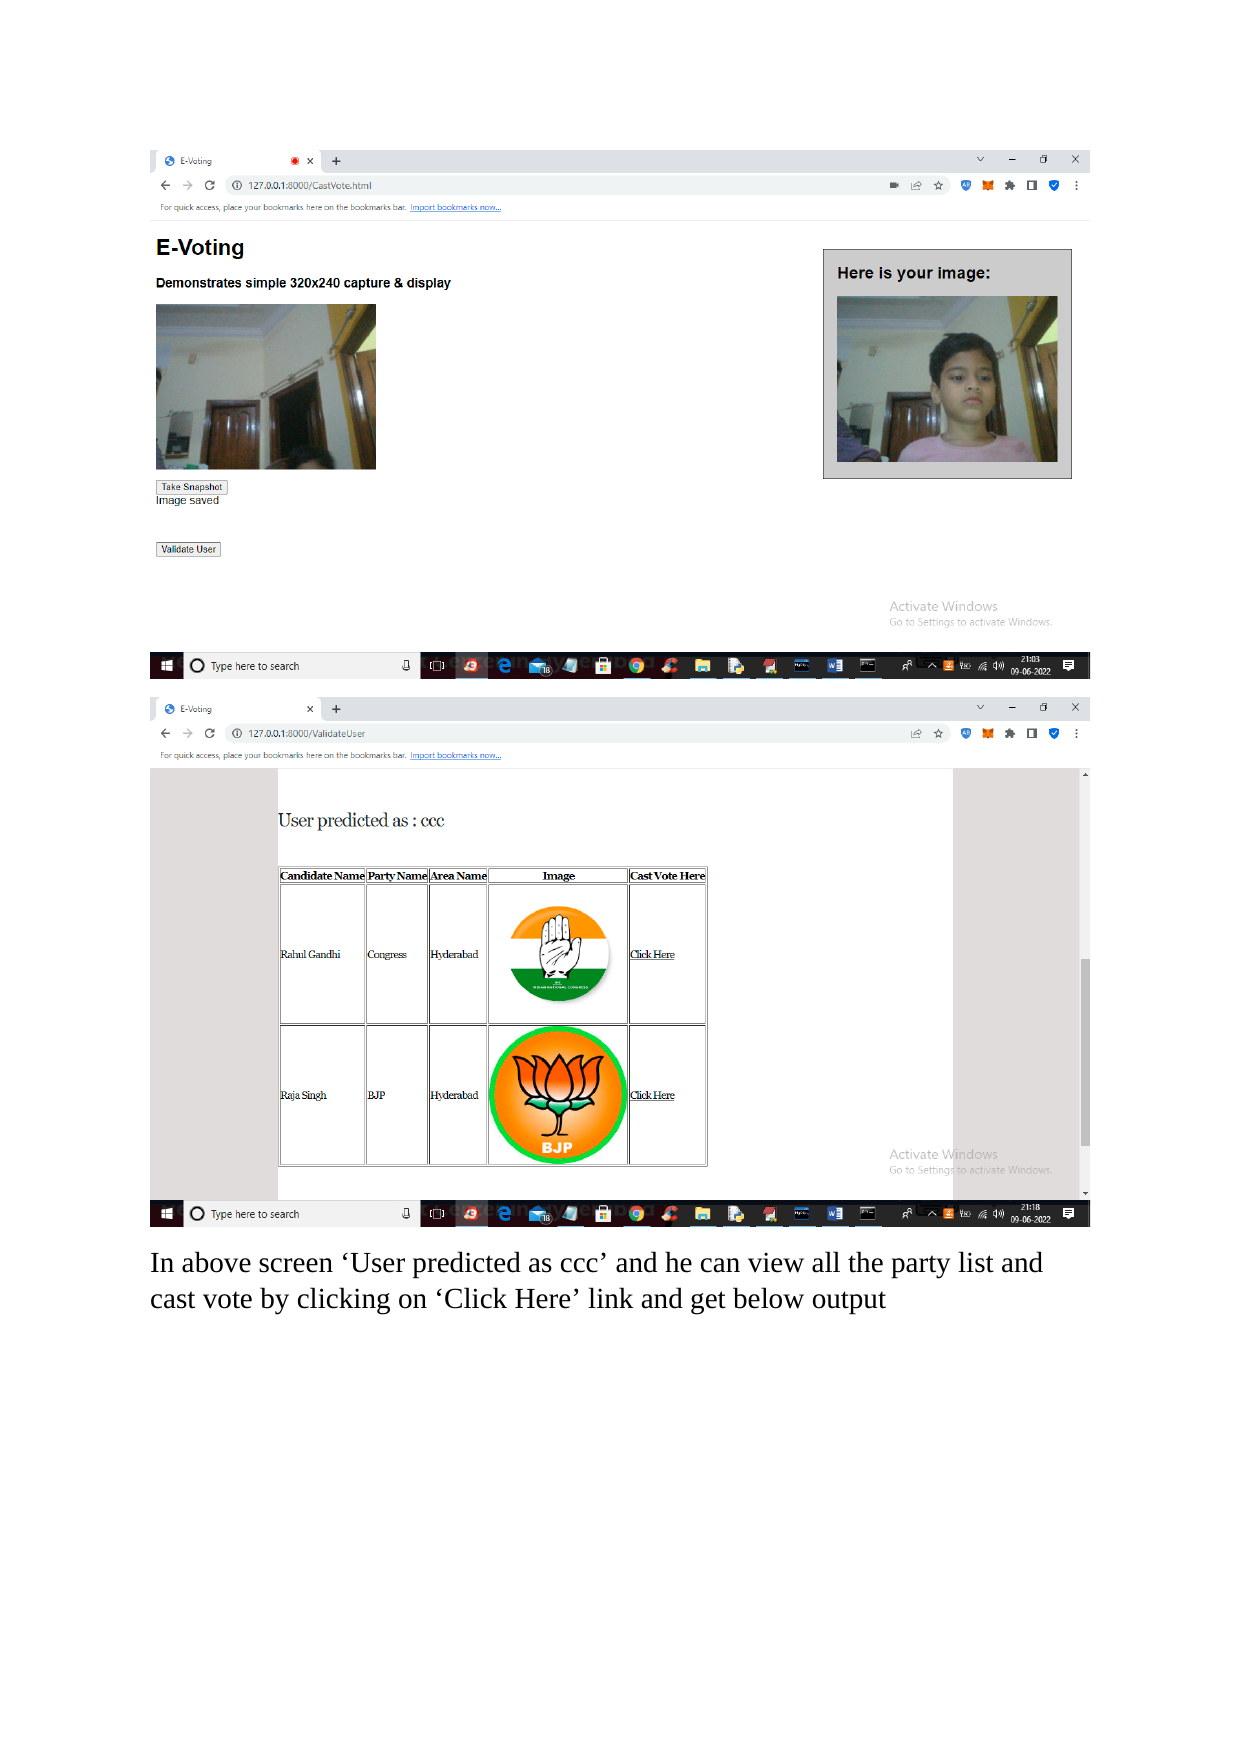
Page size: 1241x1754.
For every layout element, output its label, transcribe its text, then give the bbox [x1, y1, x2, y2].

picture [150, 697, 1091, 1227]
text In above screen ‘User predicted as ccc’ and he can view all the party list and cast vote by clicking on ‘Click Here’ link and get below output [150, 1245, 1090, 1315]
picture [150, 150, 1091, 679]
